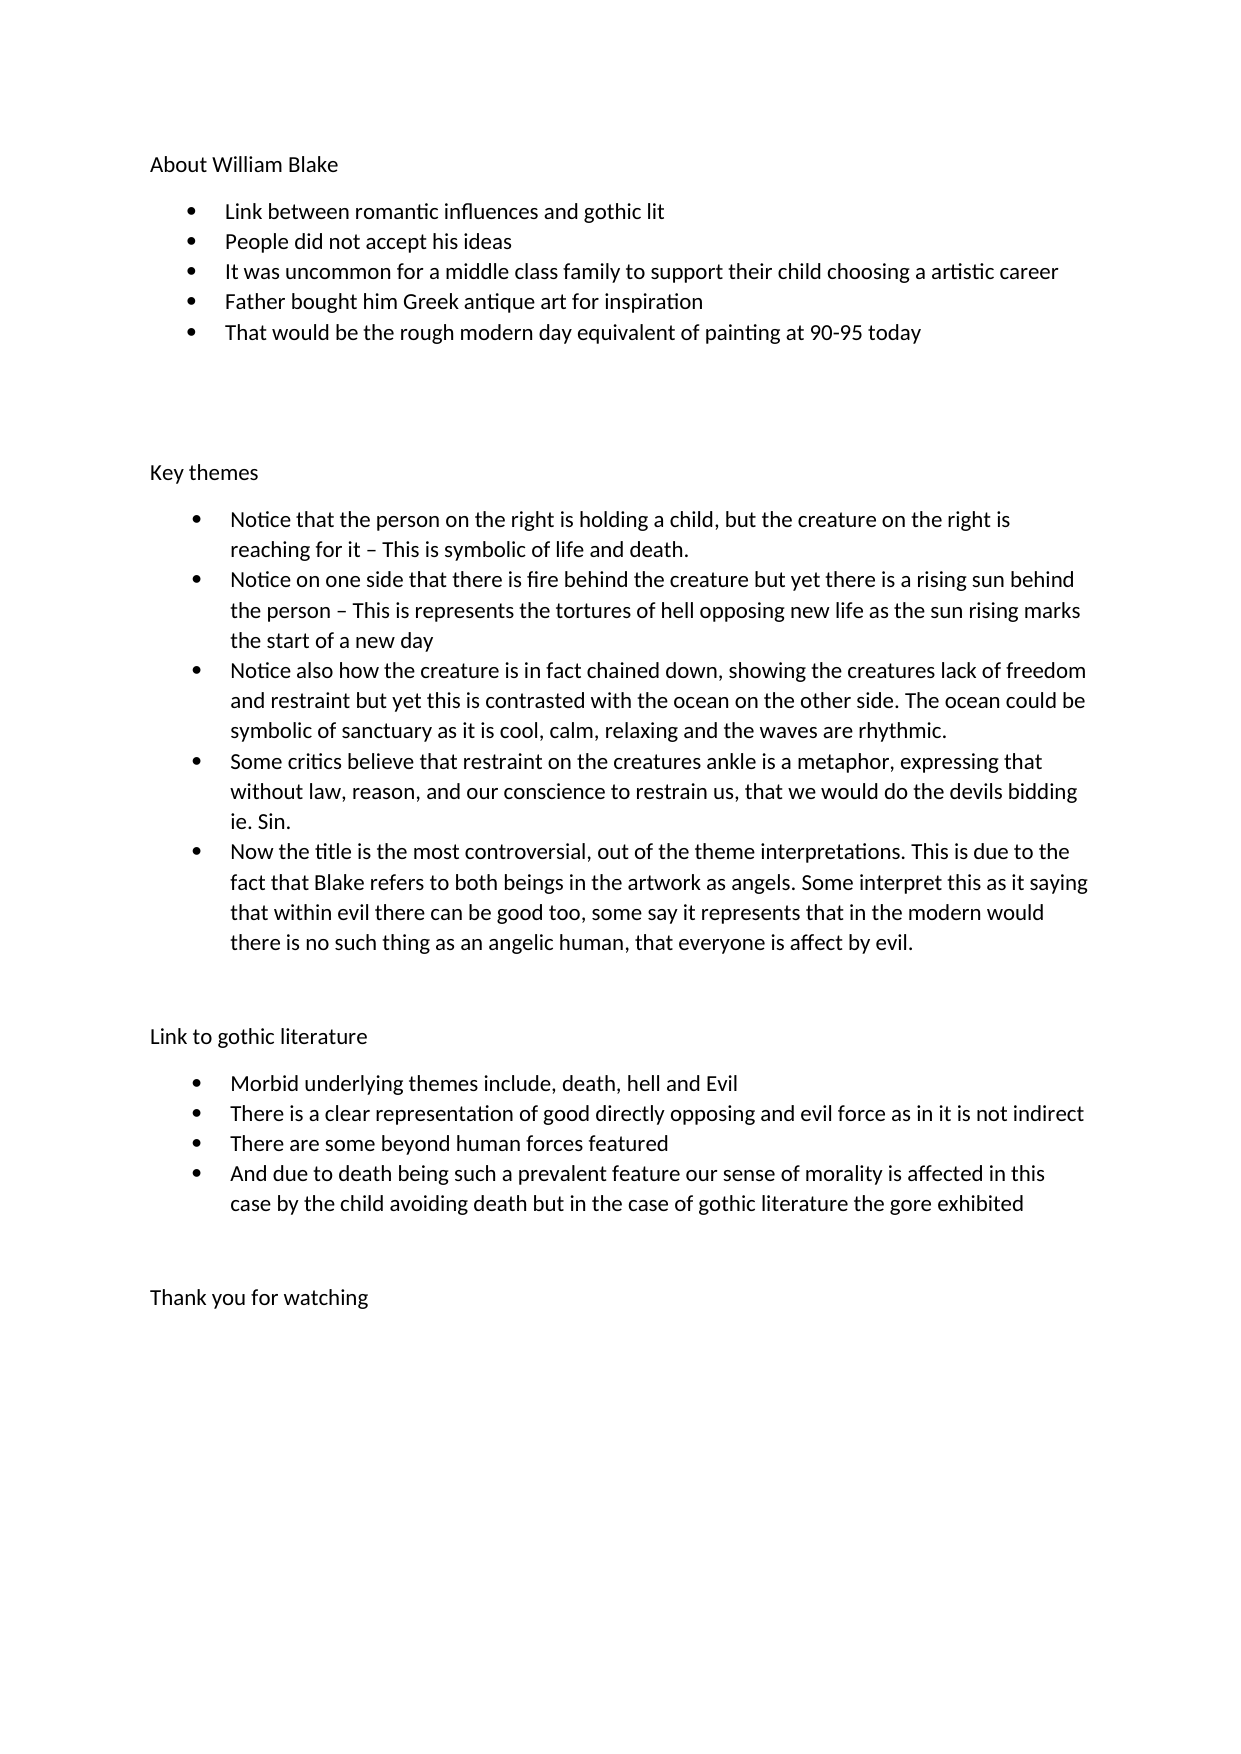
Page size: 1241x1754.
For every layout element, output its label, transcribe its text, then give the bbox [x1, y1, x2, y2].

list There are some beyond human forces featured [193, 1129, 1090, 1157]
list Link between romantic influences and gothic lit [187, 197, 1090, 225]
list Notice that the person on the right is holding a child, but the creature on the right is reaching for it – This is symbolic of life and death. [193, 505, 1090, 563]
list Notice also how the creature is in fact chained down, showing the creatures lack of freedom and restraint but yet this is contrasted with the ocean on the other side. The ocean could be symbolic of sanctuary as it is cool, calm, relaxing and the waves are rhythmic. [193, 656, 1090, 745]
list There is a clear representation of good directly opposing and evil force as in it is not indirect [193, 1099, 1090, 1127]
list Father bought him Greek antique art for inspiration [187, 287, 1090, 316]
text Thank you for watching [150, 1283, 1090, 1311]
list It was uncommon for a middle class family to support their child choosing a artistic career [187, 257, 1090, 285]
list Morbid underlying themes include, death, hell and Evil [193, 1069, 1090, 1097]
list Now the title is the most controversial, out of the theme interpretations. This is due to the fact that Blake refers to both beings in the artwork as angels. Some interpret this as it saying that within evil there can be good too, some say it represents that in the modern would there is no such thing as an angelic human, that everyone is affect by evil. [193, 837, 1090, 956]
list People did not accept his ideas [187, 227, 1090, 255]
list Notice on one side that there is fire behind the creature but yet there is a rising sun behind the person – This is represents the tortures of hell opposing new life as the sun rising marks the start of a new day [193, 566, 1090, 654]
list And due to death being such a prevalent feature our sense of morality is affected in this case by the child avoiding death but in the case of gothic literature the gore exhibited [193, 1159, 1090, 1218]
list Some critics believe that restraint on the creatures ankle is a metaphor, expressing that without law, reason, and our conscience to restrain us, that we would do the devils bidding ie. Sin. [193, 747, 1090, 835]
text Link to gothic literature [150, 1022, 1090, 1050]
text Key themes [150, 458, 1090, 486]
list That would be the rough modern day equivalent of painting at 90-95 today [187, 318, 1090, 346]
text About William Blake [150, 150, 1090, 178]
